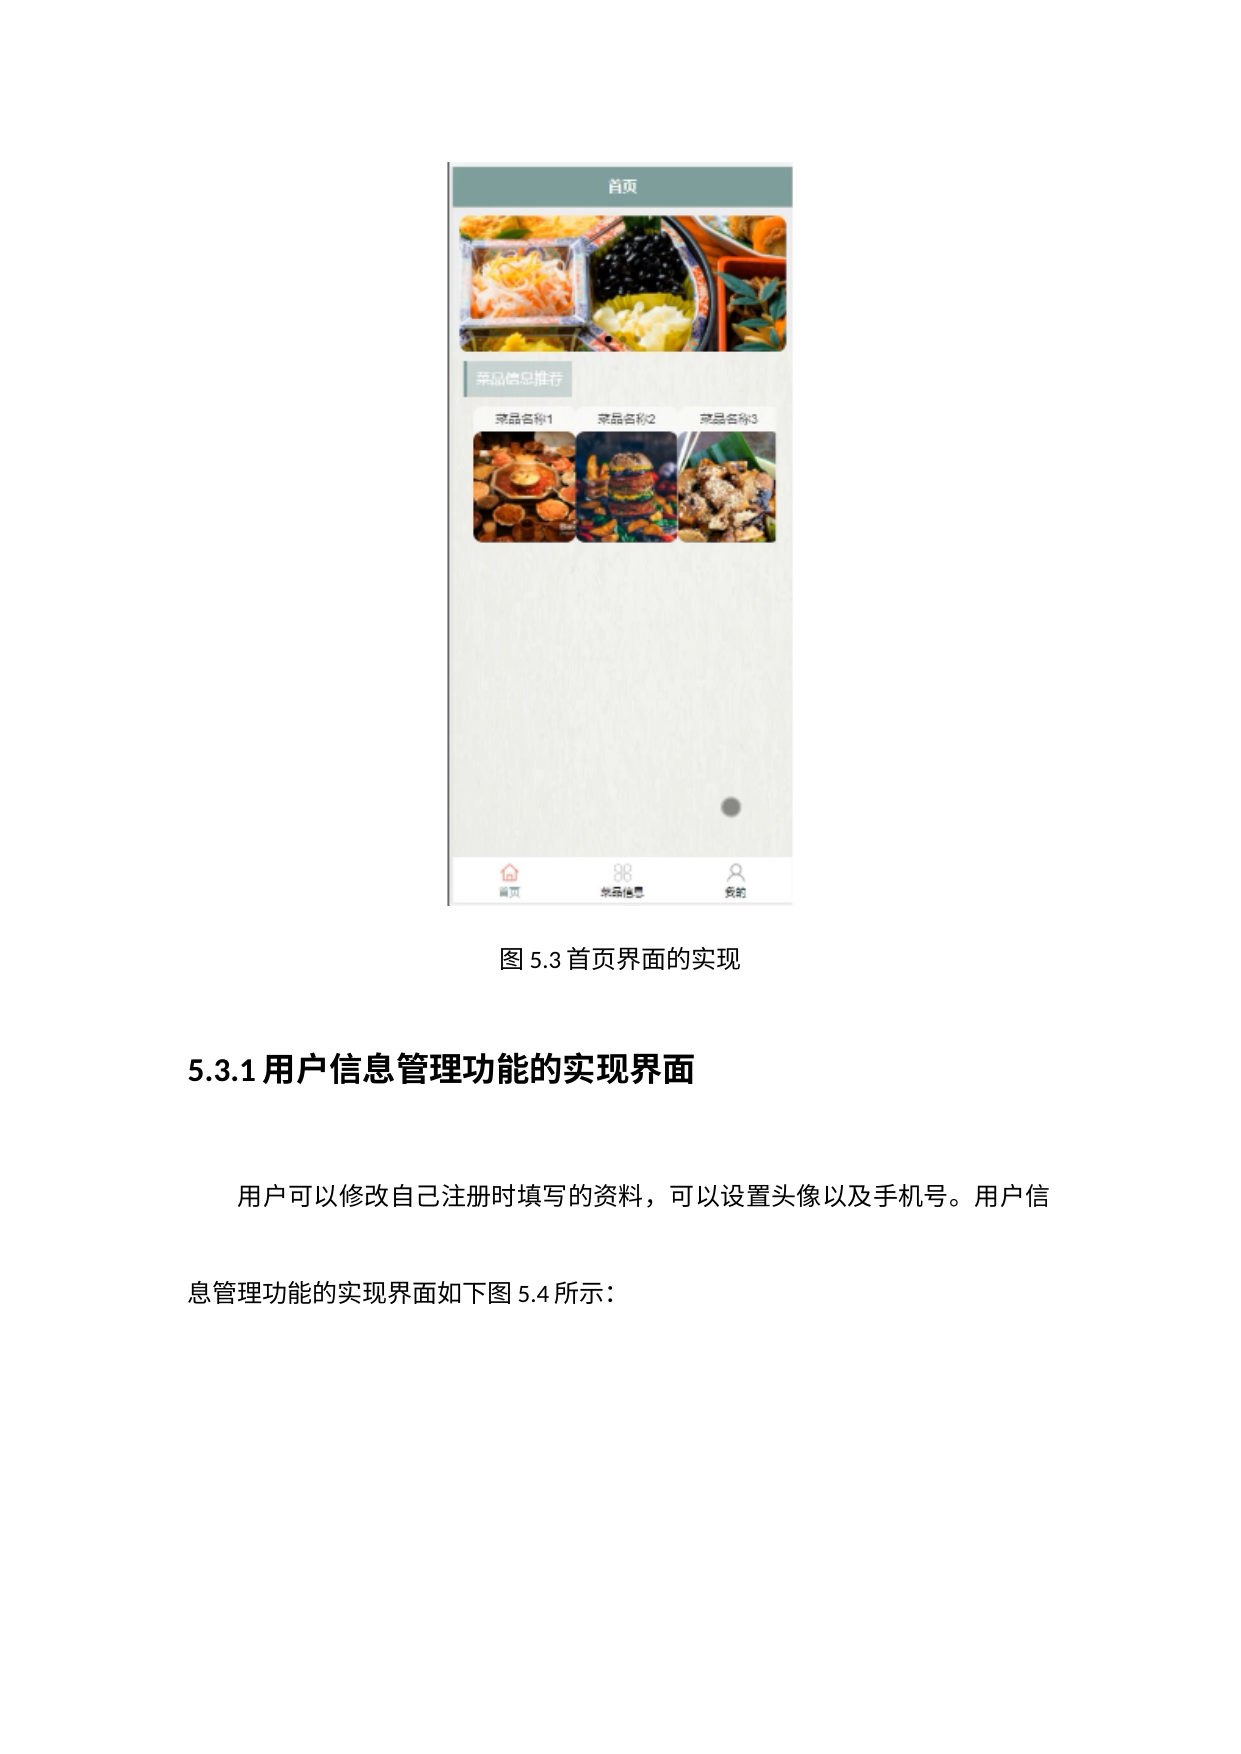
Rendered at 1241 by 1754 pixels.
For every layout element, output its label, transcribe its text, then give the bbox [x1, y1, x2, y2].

text 用户可以修改自己注册时填写的资料，可以设置头像以及手机号。用户信息管理功能的实现界面如下图5.4所示： [187, 1162, 1053, 1324]
text 图5.3首页界面的实现 [187, 925, 1053, 990]
subtitle 5.3.1用户信息管理功能的实现界面 [187, 1035, 1053, 1100]
picture [447, 162, 793, 906]
